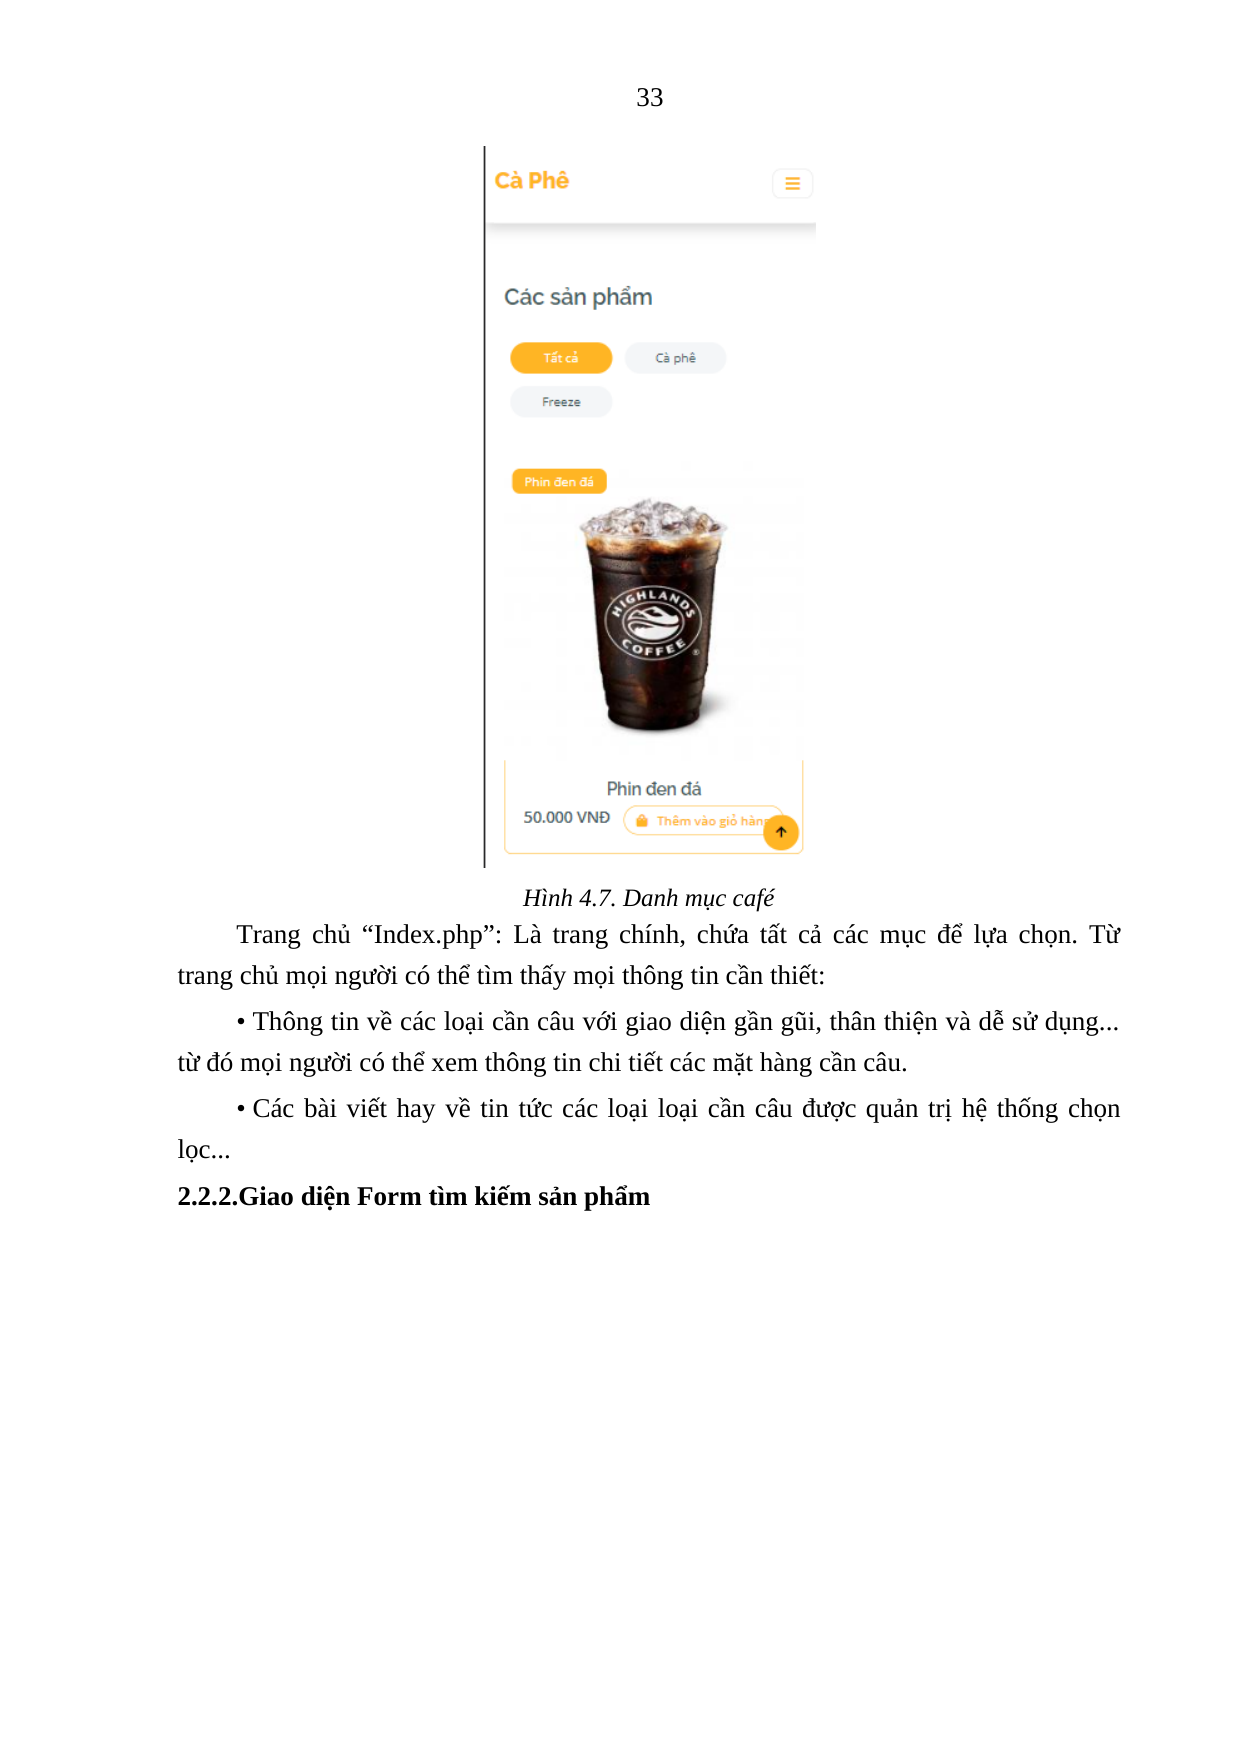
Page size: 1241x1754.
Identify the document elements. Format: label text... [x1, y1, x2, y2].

subtitle 2.2.2.Giao diện Form tìm kiếm sản phẩm [177, 1180, 1122, 1211]
text Trang chủ “Index.php”: Là trang chính, chứa tất cả các mục để lựa chọn. Từ trang chủ mọi người có thể tìm thấy mọi thông tin cần thiết: [177, 918, 1122, 990]
text • Thông tin về các loại cần câu với giao diện gần gũi, thân thiện và dễ sử dụng... từ đó mọi người có thể xem thông tin chi tiết các mặt hàng cần câu. [177, 1006, 1122, 1077]
picture [483, 146, 816, 868]
text • Các bài viết hay về tin tức các loại loại cần câu được quản trị hệ thống chọn lọc... [177, 1093, 1122, 1164]
